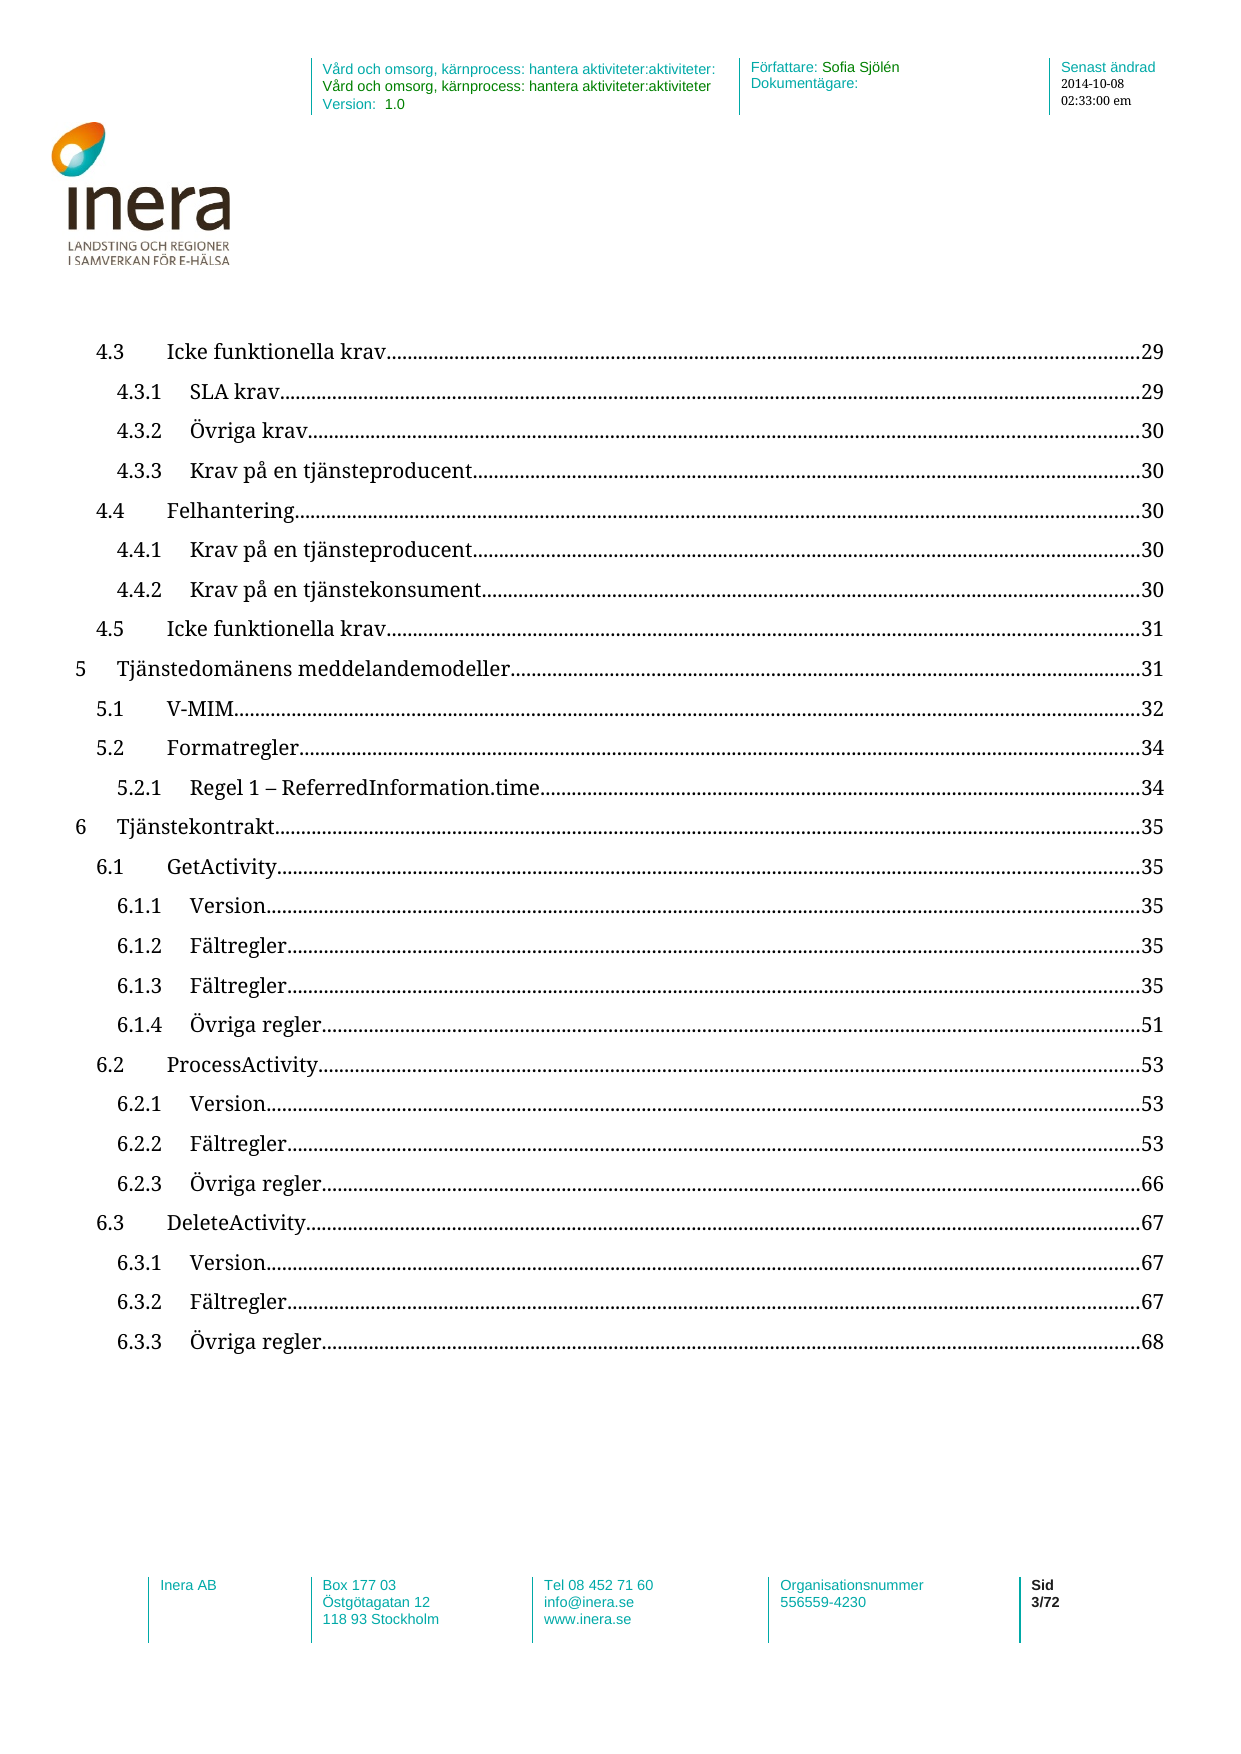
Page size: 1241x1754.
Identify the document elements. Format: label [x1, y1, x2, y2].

picture [51, 122, 230, 265]
